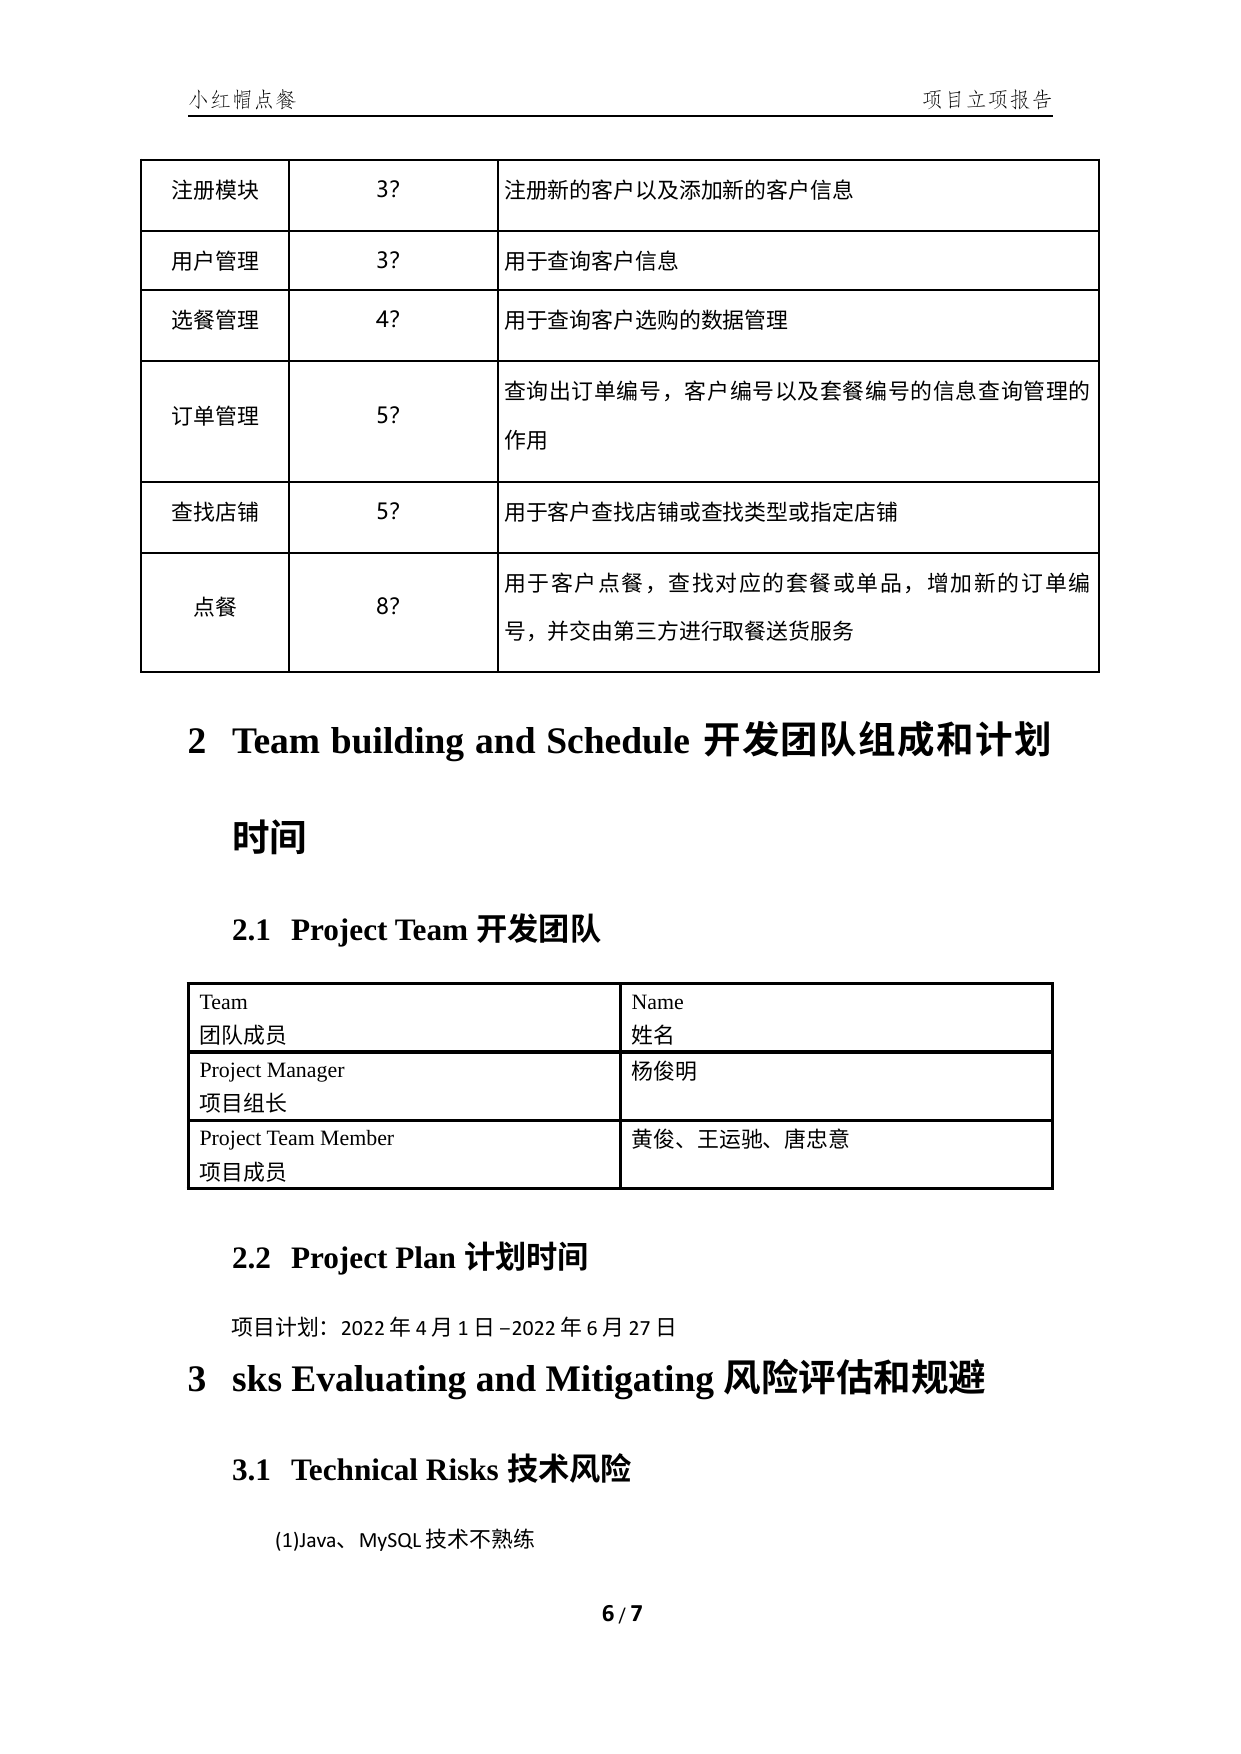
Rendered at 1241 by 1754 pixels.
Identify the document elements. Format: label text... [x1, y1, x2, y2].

list Project Team 开发团队 [232, 895, 1053, 960]
table_cell 5？ [290, 483, 497, 552]
list Team building and Schedule 开发团队组成和计划时间 [187, 705, 1053, 868]
table_cell 3？ [290, 161, 497, 230]
table_cell Project Manager 项目组长 [190, 1054, 619, 1118]
table_cell 黄俊、王运驰、唐忠意 [622, 1122, 1051, 1187]
table_cell 注册模块 [142, 161, 288, 230]
text 项目计划：2022年4月1日 –2022年6月27日 [187, 1310, 1053, 1342]
list sks Evaluating and Mitigating 风险评估和规避 [187, 1342, 1053, 1407]
table_cell 用于客户查找店铺或查找类型或指定店铺 [499, 483, 1098, 552]
table_cell 用户管理 [142, 232, 288, 288]
table_header Name 姓名 [622, 985, 1051, 1050]
table_cell Project Team Member 项目成员 [190, 1122, 619, 1187]
list Technical Risks 技术风险 [232, 1434, 1053, 1499]
table_cell 订单管理 [142, 362, 288, 481]
table_cell 8？ [290, 554, 497, 671]
table_cell 查询出订单编号，客户编号以及套餐编号的信息查询管理的作用 [499, 362, 1098, 481]
table_cell 查找店铺 [142, 483, 288, 552]
table_cell 用于查询客户选购的数据管理 [499, 291, 1098, 360]
table_cell 用于查询客户信息 [499, 232, 1098, 288]
table_cell 5？ [290, 362, 497, 481]
table_cell 用于客户点餐，查找对应的套餐或单品，增加新的订单编号，并交由第三方进行取餐送货服务 [499, 554, 1098, 671]
table_cell 注册新的客户以及添加新的客户信息 [499, 161, 1098, 230]
table_cell 3？ [290, 232, 497, 288]
table_cell 点餐 [142, 554, 288, 671]
list Project Plan 计划时间 [232, 1222, 1053, 1287]
table_cell 选餐管理 [142, 291, 288, 360]
table_header Team 团队成员 [190, 985, 619, 1050]
table_cell 杨俊明 [622, 1054, 1051, 1118]
table_cell 4？ [290, 291, 497, 360]
text (1)Java、MySQL技术不熟练 [275, 1522, 1053, 1554]
